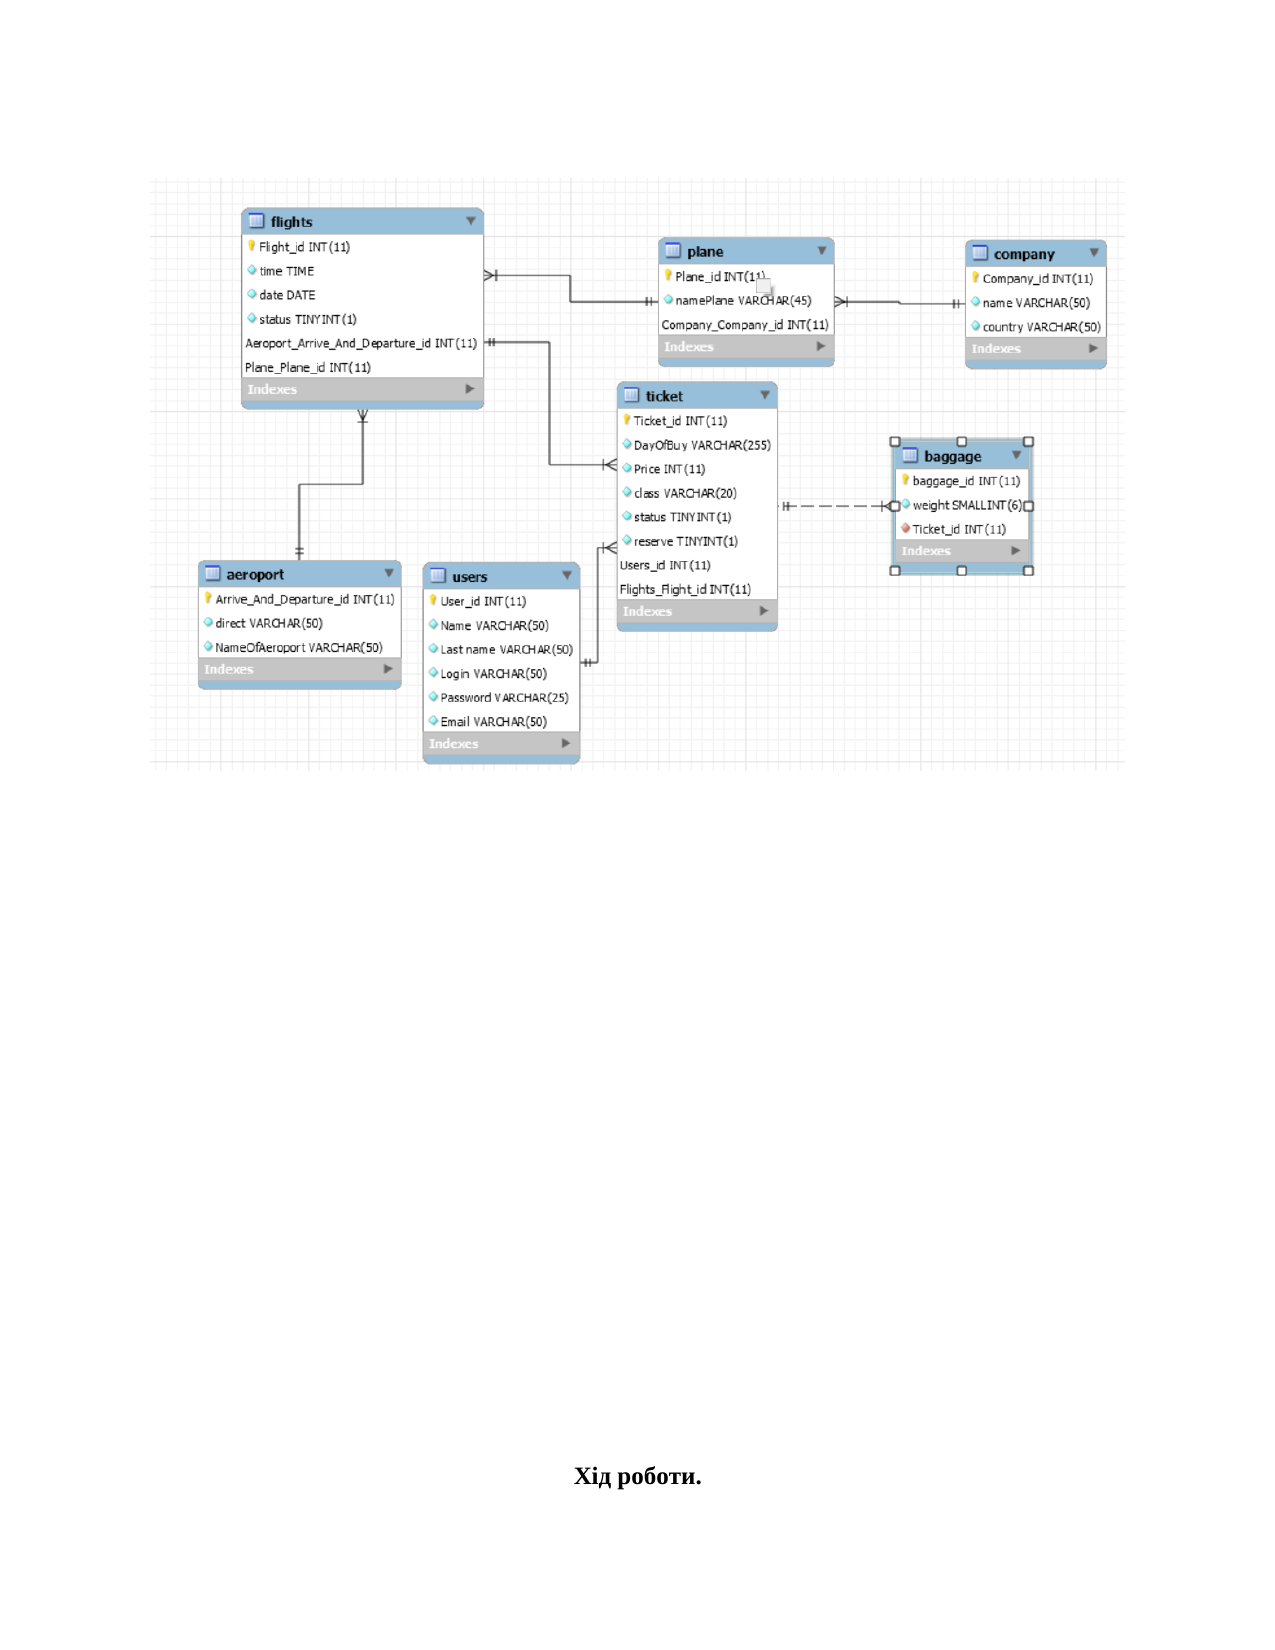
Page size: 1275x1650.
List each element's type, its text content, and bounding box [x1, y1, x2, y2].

picture [150, 178, 1125, 771]
text Хід роботи. [150, 1461, 1125, 1490]
